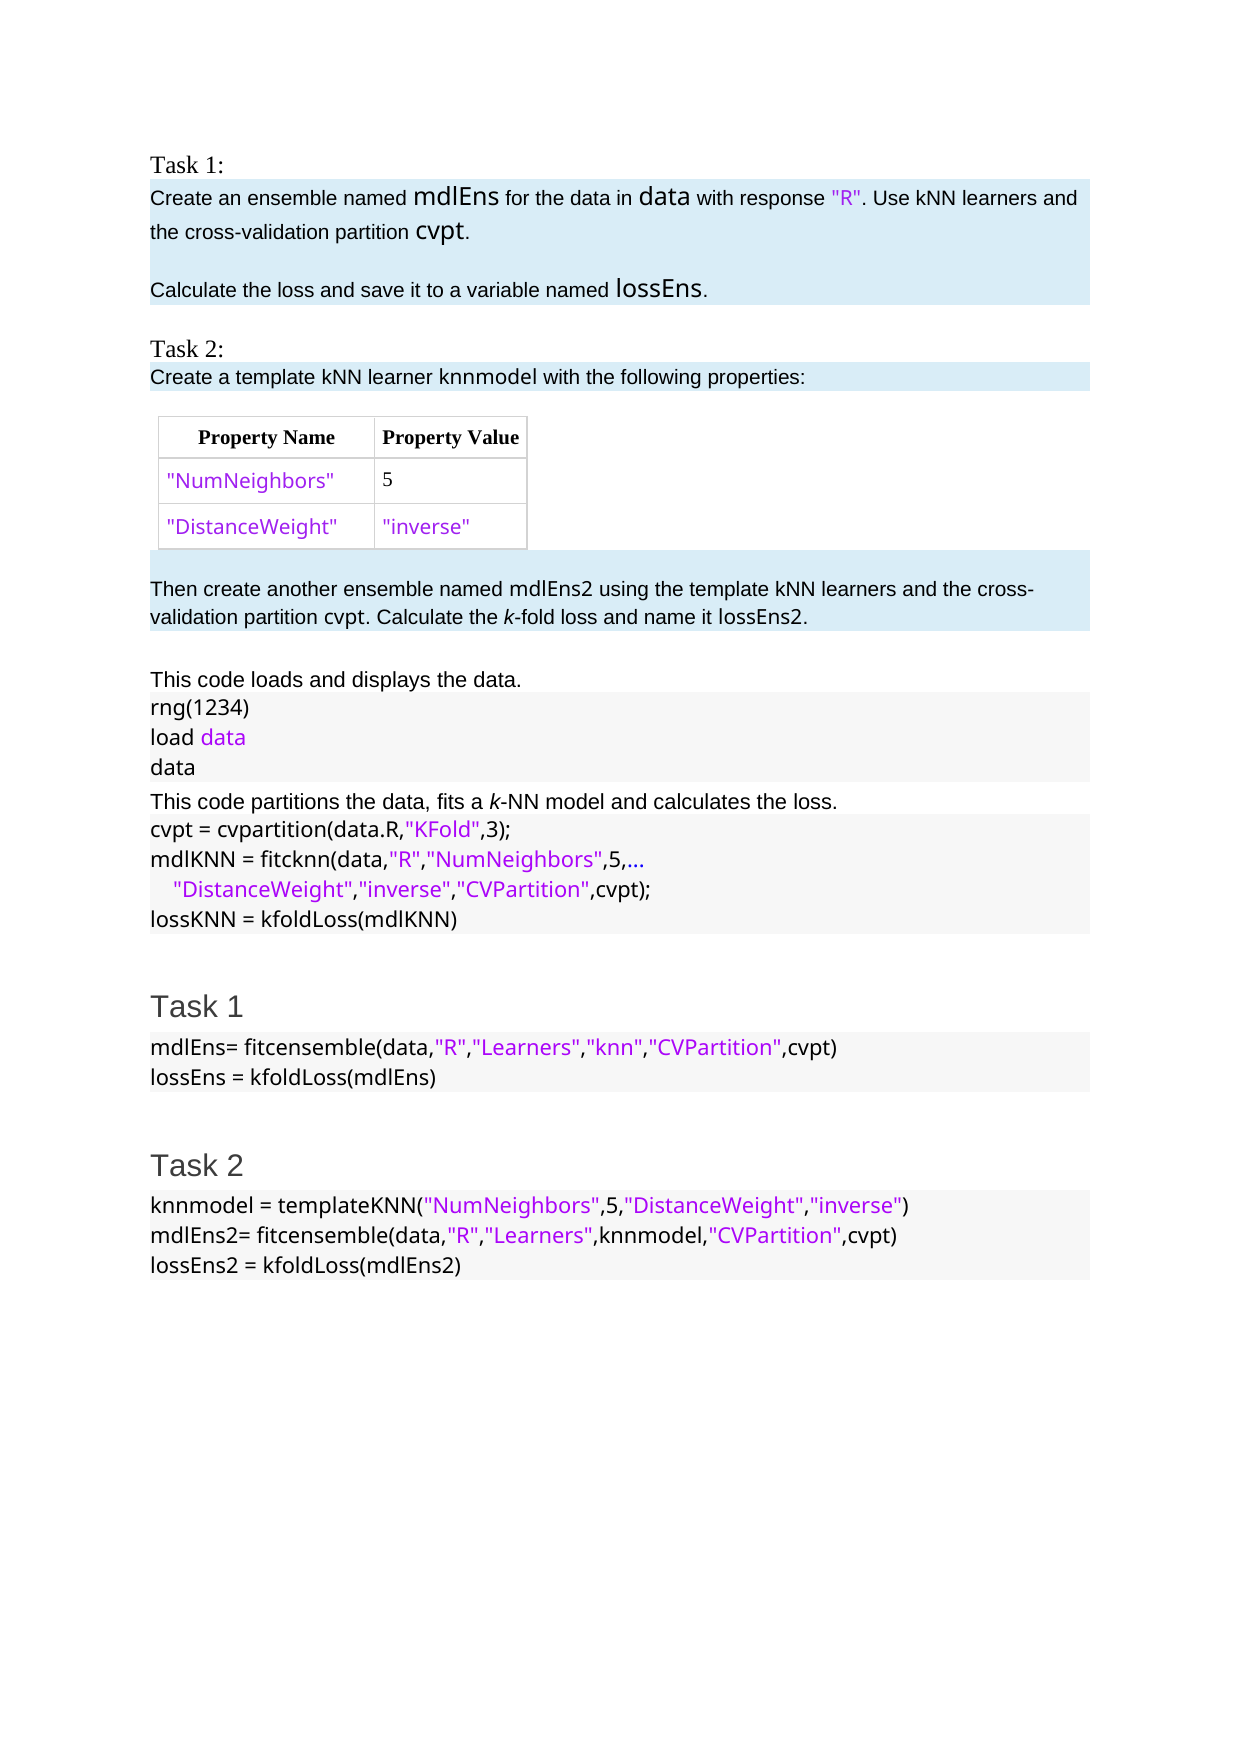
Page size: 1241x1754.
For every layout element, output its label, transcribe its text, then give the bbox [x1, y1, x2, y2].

table_header Property Name [159, 417, 374, 457]
text This code loads and displays the data. [150, 659, 1090, 692]
text load data [150, 722, 1090, 752]
text This code partitions the data, fits a k-NN model and calculates the loss. [150, 782, 1090, 814]
text Task 2: [150, 334, 1090, 362]
text Create an ensemble named mdlEns for the data in data with response "R". Use kNN learners and the cross-validation partition cvpt. Calculate the loss and save it to a variable named lossEns. [150, 179, 1090, 305]
table_cell "inverse" [375, 504, 526, 548]
subtitle Task 2 [150, 1147, 1074, 1182]
text data [150, 752, 1090, 782]
text knnmodel = templateKNN("NumNeighbors",5,"DistanceWeight","inverse") [150, 1190, 1090, 1220]
text mdlKNN = fitcknn(data,"R","NumNeighbors",5,... [150, 844, 1090, 874]
table_cell 5 [375, 459, 526, 503]
text Task 1: [150, 150, 1090, 179]
text mdlEns2= fitcensemble(data,"R","Learners",knnmodel,"CVPartition",cvpt) [150, 1220, 1090, 1250]
table_cell "DistanceWeight" [159, 504, 374, 548]
text rng(1234) [150, 692, 1090, 722]
text mdlEns= fitcensemble(data,"R","Learners","knn","CVPartition",cvpt) [150, 1032, 1090, 1062]
text lossEns2 = kfoldLoss(mdlEns2) [150, 1250, 1090, 1280]
text lossEns = kfoldLoss(mdlEns) [150, 1062, 1090, 1092]
text cvpt = cvpartition(data.R,"KFold",3); [150, 814, 1090, 844]
text "DistanceWeight","inverse","CVPartition",cvpt); [150, 874, 1090, 904]
text lossKNN = kfoldLoss(mdlKNN) [150, 904, 1090, 934]
text Then create another ensemble named mdlEns2 using the template kNN learners and the cross-validation partition cvpt. Calculate the k-fold loss and name it lossEns2. [150, 550, 1090, 631]
subtitle Task 1 [150, 988, 1074, 1024]
table_cell "NumNeighbors" [159, 459, 374, 503]
table_header Property Value [375, 417, 526, 457]
text Create a template kNN learner knnmodel with the following properties: [150, 362, 1090, 391]
